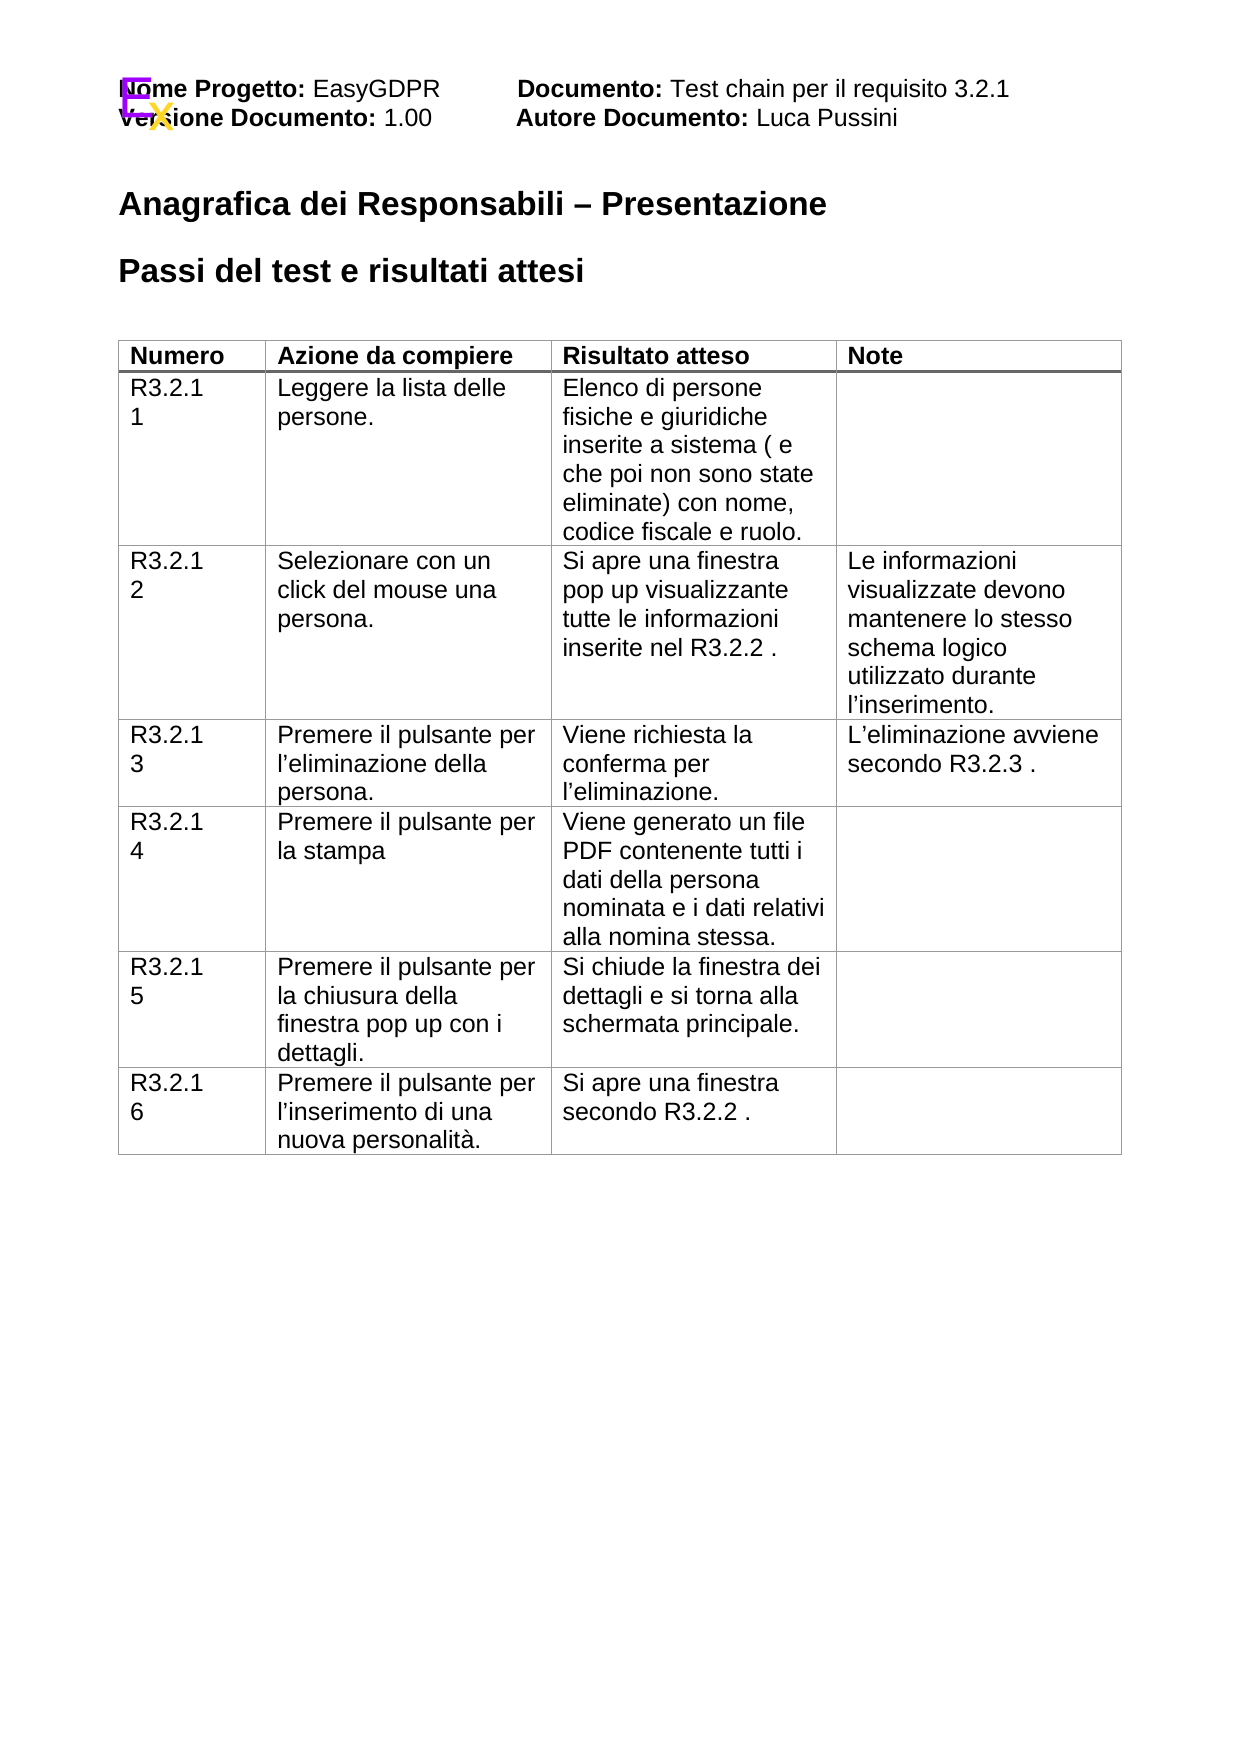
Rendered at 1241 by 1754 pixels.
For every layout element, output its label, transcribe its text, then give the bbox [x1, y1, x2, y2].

table_cell [837, 373, 1121, 545]
table_cell Premere il pulsante per la stampa [266, 807, 551, 951]
table_cell Premere il pulsante per l’inserimento di una nuova personalità. [266, 1068, 551, 1154]
table_header Numero [119, 341, 265, 370]
table_cell R3.2.1 5 [119, 952, 265, 1067]
table_cell Premere il pulsante per la chiusura della finestra pop up con i dettagli. [266, 952, 551, 1067]
table_cell L’eliminazione avviene secondo R3.2.3 . [837, 720, 1121, 806]
table_cell [837, 1068, 1121, 1154]
table_cell Leggere la lista delle persone. [266, 373, 551, 545]
table_cell R3.2.1 1 [119, 373, 265, 545]
subtitle Passi del test e risultati attesi [118, 251, 1122, 289]
table_cell Si chiude la finestra dei dettagli e si torna alla schermata principale. [552, 952, 836, 1067]
table_cell R3.2.1 2 [119, 546, 265, 719]
table_cell Selezionare con un click del mouse una persona. [266, 546, 551, 719]
table_cell R3.2.1 3 [119, 720, 265, 806]
table_cell R3.2.1 4 [119, 807, 265, 951]
table_header Azione da compiere [266, 341, 551, 370]
table_cell Si apre una finestra secondo R3.2.2 . [552, 1068, 836, 1154]
table_cell [837, 807, 1121, 951]
table_cell Premere il pulsante per l’eliminazione della persona. [266, 720, 551, 806]
subtitle Anagrafica dei Responsabili – Presentazione [118, 184, 1122, 223]
table_cell [837, 952, 1121, 1067]
picture [117, 73, 174, 131]
table_cell Si apre una finestra pop up visualizzante tutte le informazioni inserite nel R3.2.2 . [552, 546, 836, 719]
table_cell R3.2.1 6 [119, 1068, 265, 1154]
table_header Note [837, 341, 1121, 370]
table_cell Le informazioni visualizzate devono mantenere lo stesso schema logico utilizzato durante l’inserimento. [837, 546, 1121, 719]
table_cell Viene richiesta la conferma per l’eliminazione. [552, 720, 836, 806]
table_cell Viene generato un file PDF contenente tutti i dati della persona nominata e i dati relativi alla nomina stessa. [552, 807, 836, 951]
table_cell Elenco di persone fisiche e giuridiche inserite a sistema ( e che poi non sono state eliminate) con nome, codice fiscale e ruolo. [552, 373, 836, 545]
table_header Risultato atteso [552, 341, 836, 370]
